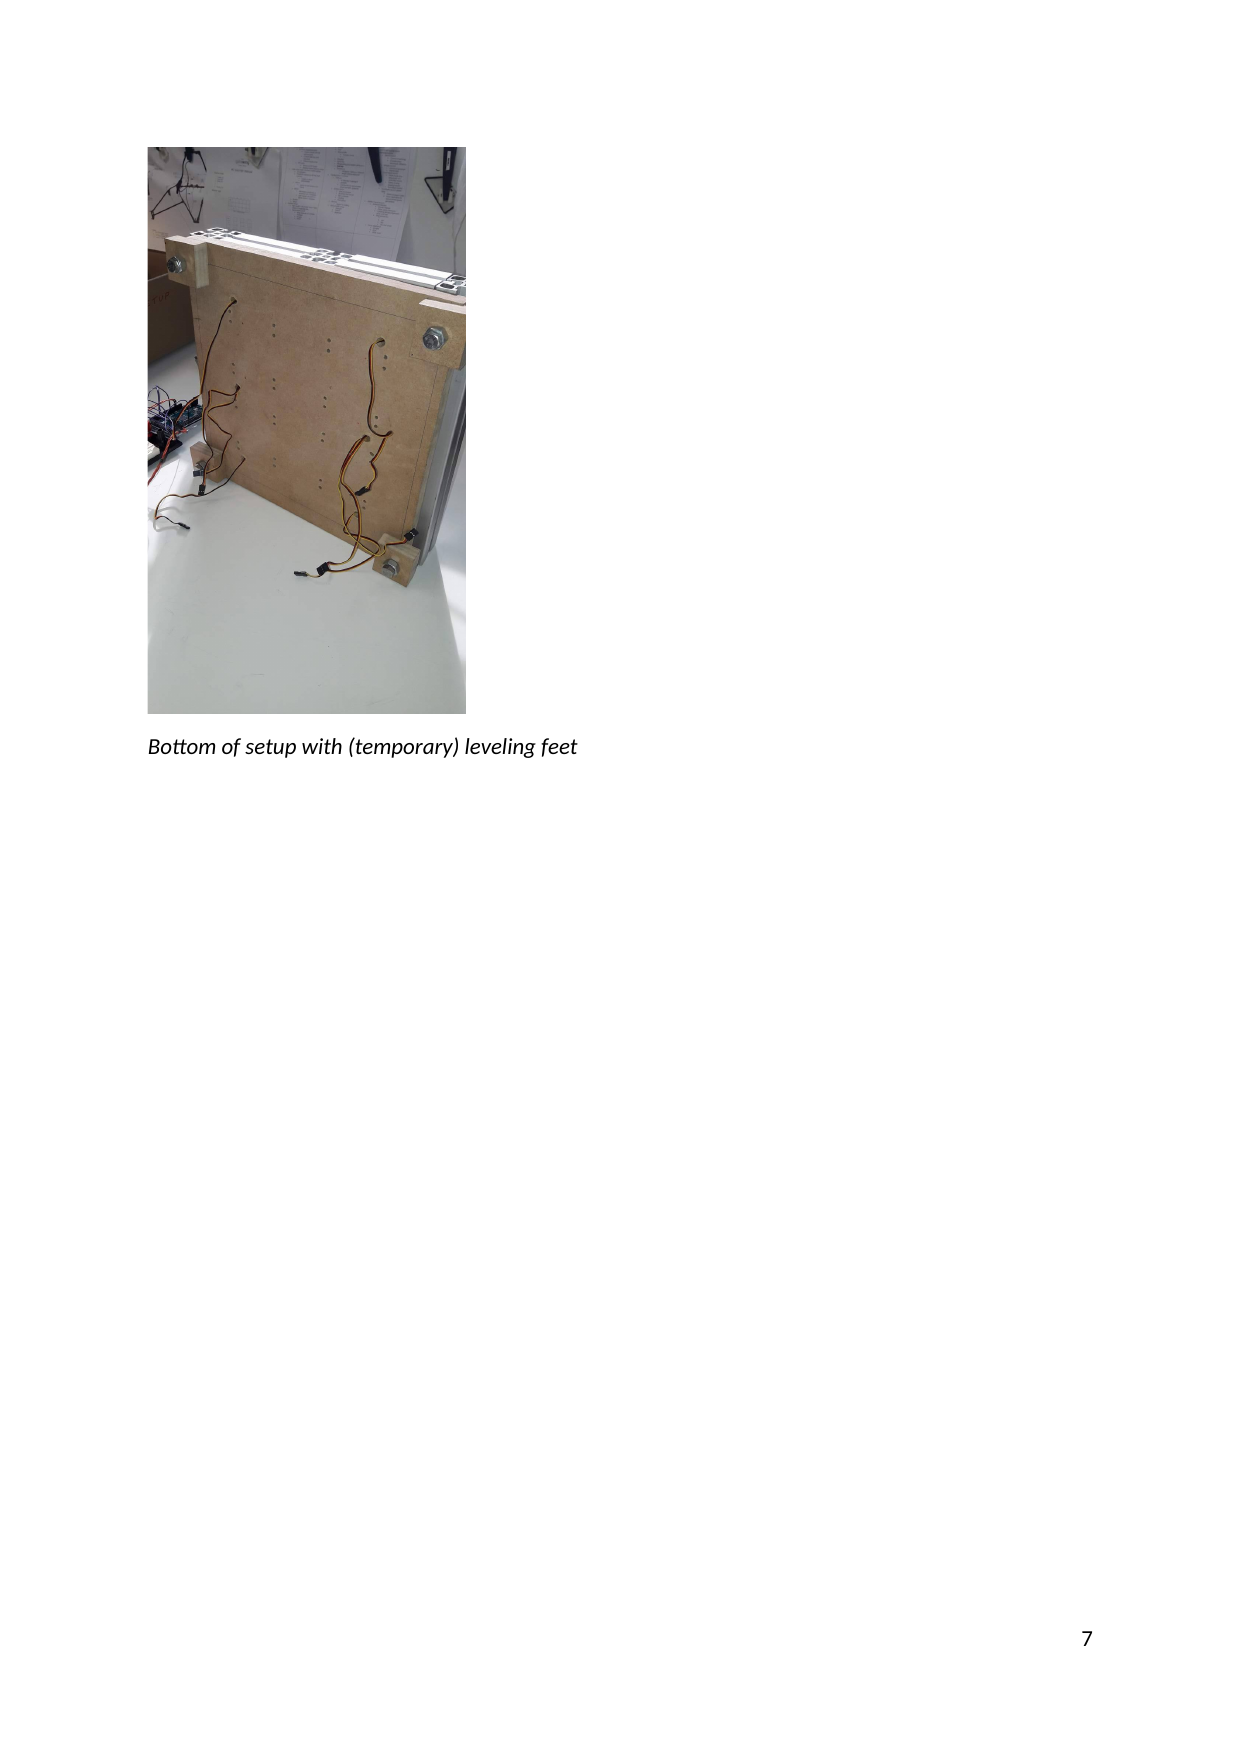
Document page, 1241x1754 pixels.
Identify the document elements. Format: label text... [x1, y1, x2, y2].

picture [147, 147, 466, 714]
text Bottom of setup with (temporary) leveling feet [148, 732, 1093, 760]
